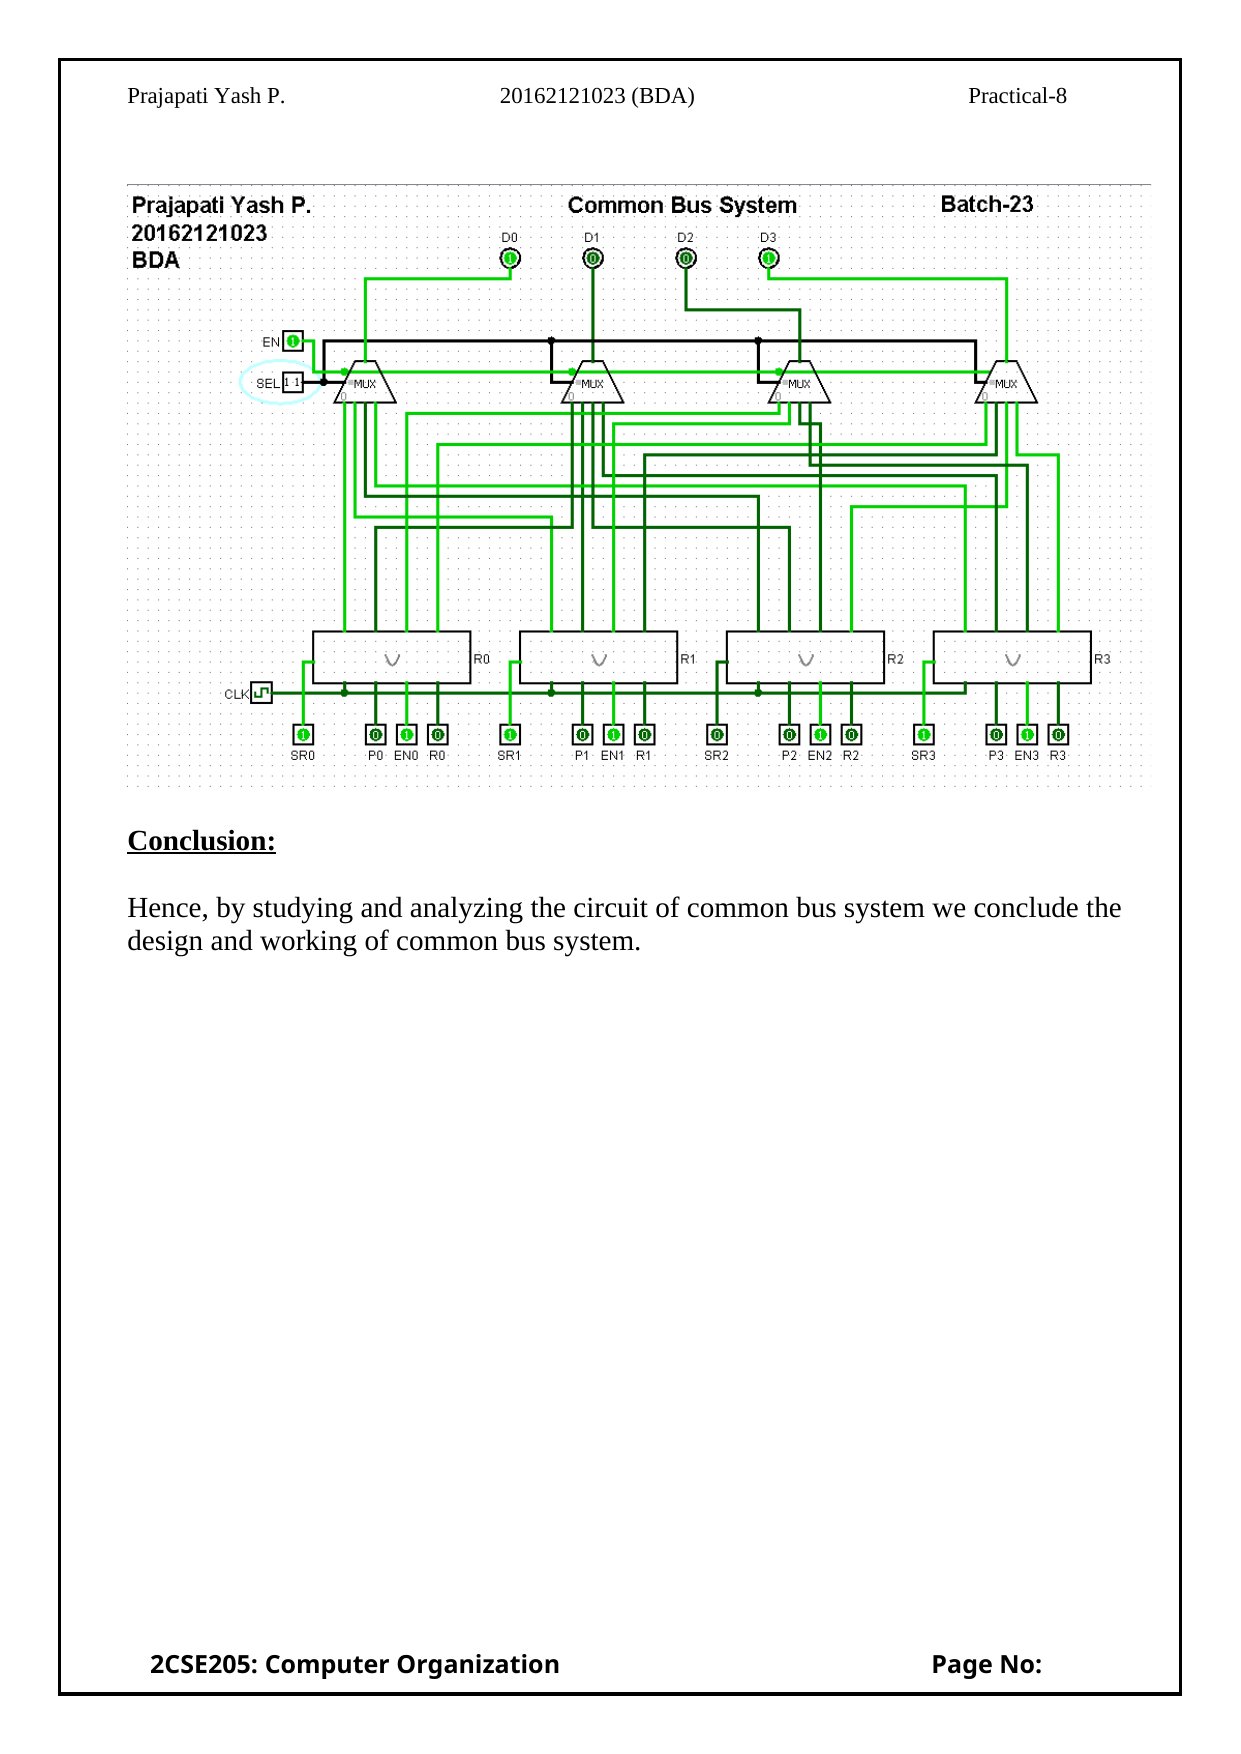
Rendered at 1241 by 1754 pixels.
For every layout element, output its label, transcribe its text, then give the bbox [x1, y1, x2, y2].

text Hence, by studying and analyzing the circuit of common bus system we conclude the design and working of common bus system. [127, 890, 1151, 957]
picture [127, 184, 1152, 790]
text Conclusion: [127, 823, 1151, 856]
